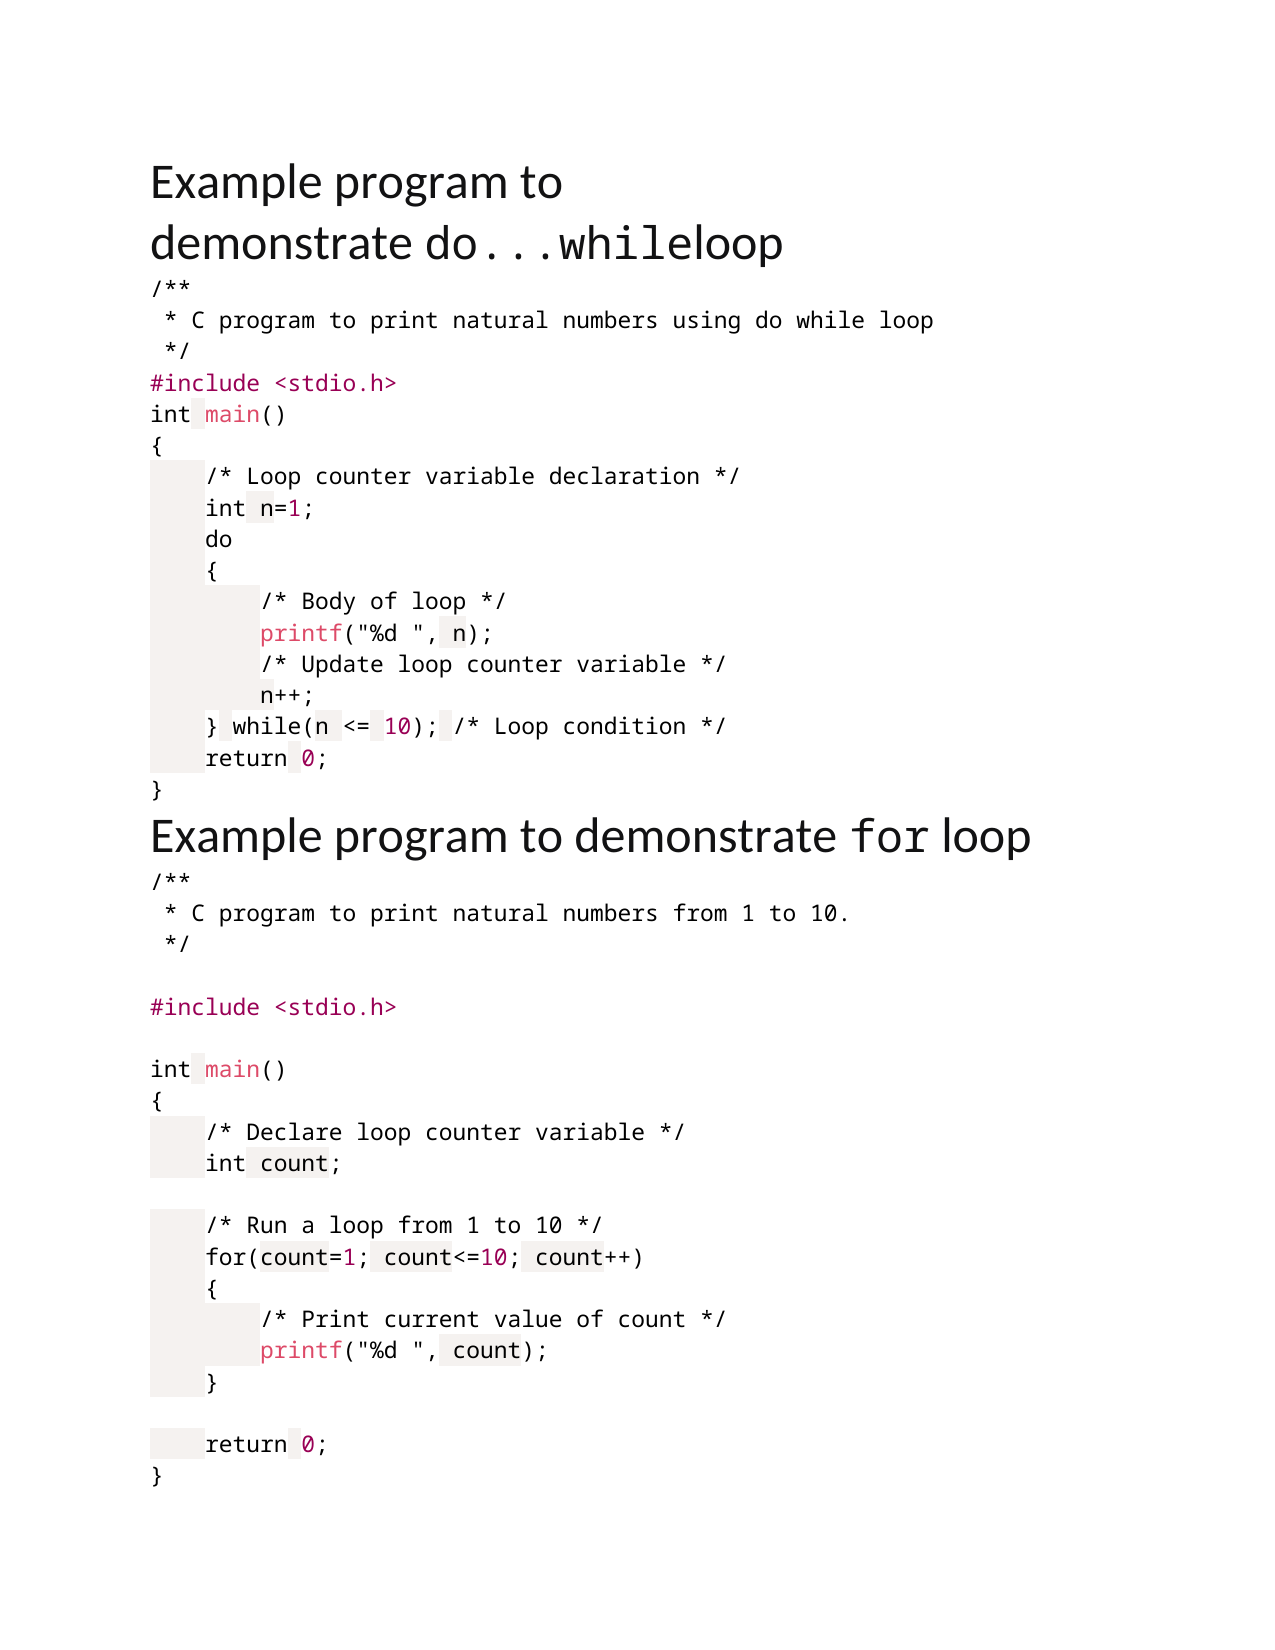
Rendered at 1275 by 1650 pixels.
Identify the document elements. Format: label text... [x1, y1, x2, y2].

text int main() [150, 398, 191, 429]
text int main() [150, 1053, 191, 1084]
text /* Body of loop */ [260, 585, 1125, 616]
text /** [150, 273, 1125, 304]
text return 0; [301, 1428, 1125, 1459]
text printf("%d ", count); [521, 1334, 1125, 1366]
text /* Print current value of count */ [260, 1303, 1125, 1334]
text Example program to demonstrate do...whileloop [150, 150, 1125, 273]
text int n=1; [205, 491, 246, 523]
text #include <stdio.h> [150, 991, 1125, 1022]
text printf("%d ", n); [466, 616, 1125, 648]
text printf("%d ", n); [260, 616, 439, 648]
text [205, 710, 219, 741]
text /* Loop counter variable declaration */ [205, 460, 1125, 491]
text /* Declare loop counter variable */ [205, 1116, 1125, 1147]
text Example program to demonstrate for loop [150, 804, 1125, 866]
text /** [150, 866, 1125, 897]
text do [205, 523, 1125, 554]
text return 0; [205, 1428, 288, 1459]
text * C program to print natural numbers from 1 to 10. [150, 897, 1125, 928]
text { [150, 429, 1125, 460]
text { [205, 1272, 1125, 1303]
text #include <stdio.h> [150, 366, 1125, 398]
text int main() [205, 398, 1125, 429]
text int count; [205, 1147, 246, 1178]
text for(count=1; count<=10; count++) [604, 1241, 1125, 1272]
text } [205, 1366, 1125, 1397]
text } while(n <= 10); /* Loop condition */ [452, 710, 1125, 741]
text int main() [205, 1053, 1125, 1084]
text } [150, 773, 1125, 804]
text printf("%d ", count); [260, 1334, 439, 1366]
text } while(n <= 10); /* Loop condition */ [232, 710, 315, 741]
text return 0; [301, 741, 1125, 773]
text int n=1; [274, 491, 1125, 523]
text /* Run a loop from 1 to 10 */ [205, 1209, 1125, 1241]
text n++; [274, 679, 1125, 710]
text int count; [329, 1147, 1125, 1178]
text return 0; [205, 741, 288, 773]
text */ [150, 335, 1125, 366]
text * C program to print natural numbers using do while loop [150, 304, 1125, 335]
text /* Update loop counter variable */ [260, 648, 1125, 679]
text */ [150, 928, 1125, 959]
text for(count=1; count<=10; count++) [452, 1241, 521, 1272]
text { [205, 554, 1125, 585]
text } [150, 1459, 1125, 1491]
text { [150, 1084, 1125, 1116]
